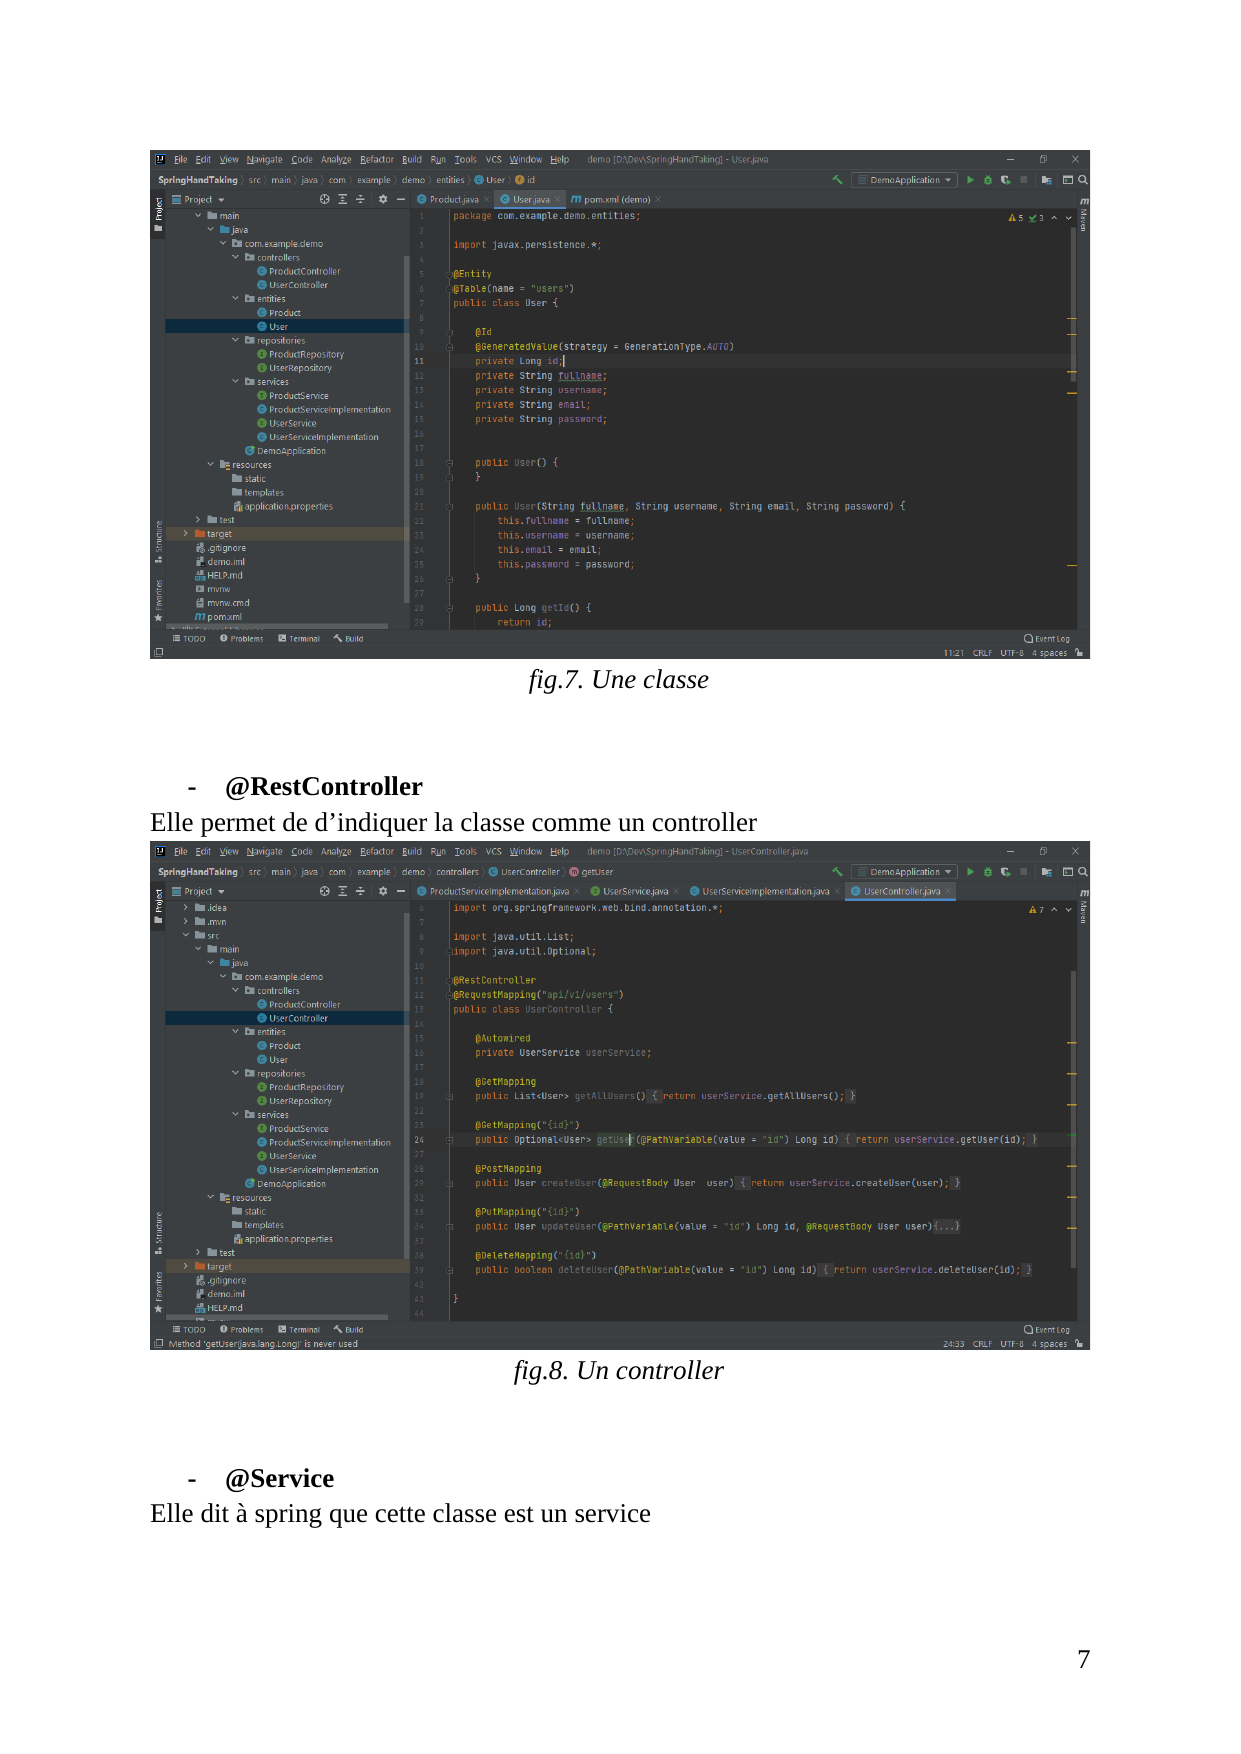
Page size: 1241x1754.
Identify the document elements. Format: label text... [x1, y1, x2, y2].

text fig.8. Un controller [150, 1354, 1090, 1386]
picture [150, 841, 1091, 1350]
list @RestController [187, 770, 1090, 801]
list @Service [187, 1462, 1090, 1493]
text Elle dit à spring que cette classe est un service [150, 1497, 1090, 1528]
text Elle permet de d’indiquer la classe comme un controller [150, 806, 1090, 837]
picture [150, 150, 1091, 659]
text fig.7. Une classe [150, 663, 1090, 694]
